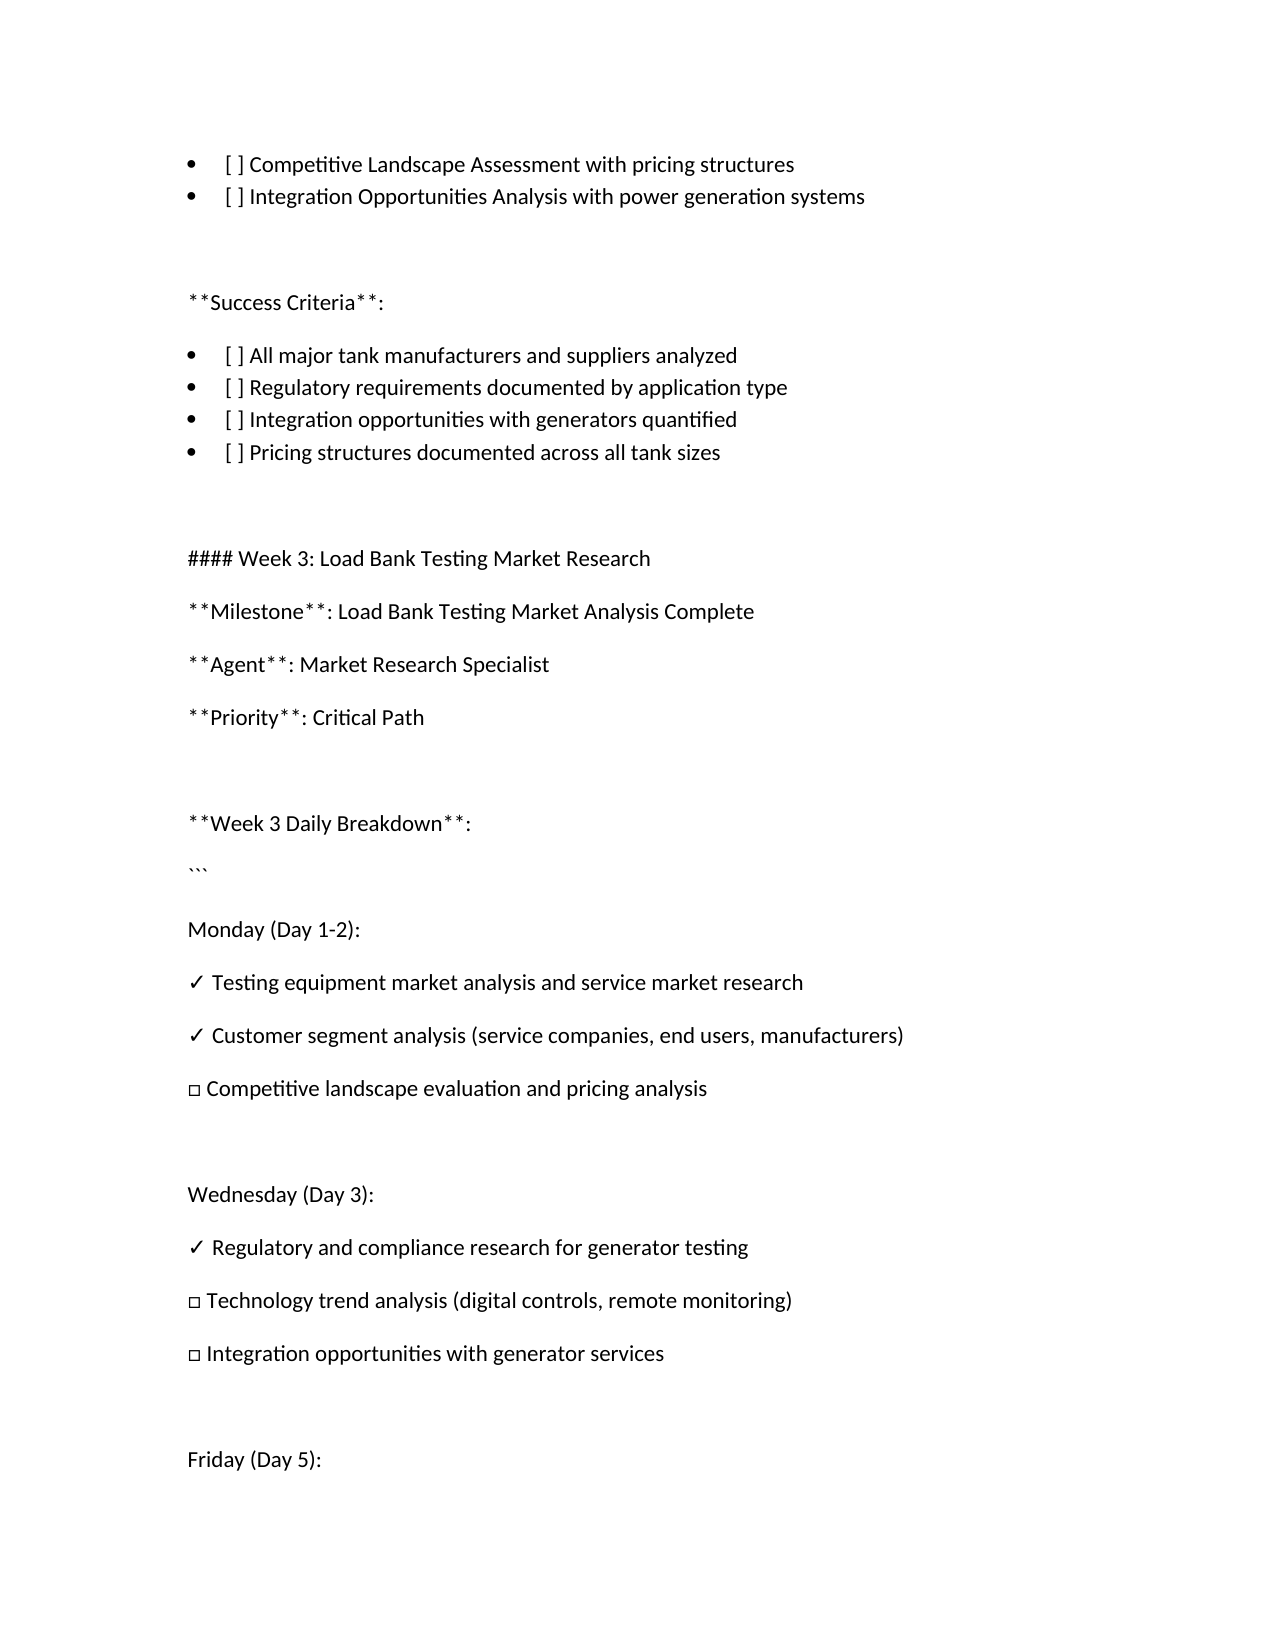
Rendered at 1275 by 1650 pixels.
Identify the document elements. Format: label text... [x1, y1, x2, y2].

text Friday (Day 5): [187, 1445, 1087, 1473]
text □ Competitive landscape evaluation and pricing analysis [187, 1074, 1087, 1102]
text **Agent**: Market Research Specialist [187, 650, 1087, 678]
text □ Technology trend analysis (digital controls, remote monitoring) [187, 1286, 1087, 1314]
text **Milestone**: Load Bank Testing Market Analysis Complete [187, 597, 1087, 625]
text ``` [187, 862, 1087, 890]
text ✓ Testing equipment market analysis and service market research [187, 968, 1087, 996]
text □ Integration opportunities with generator services [187, 1339, 1087, 1367]
list [ ] Pricing structures documented across all tank sizes [187, 438, 1087, 466]
text Monday (Day 1-2): [187, 915, 1087, 943]
text ✓ Regulatory and compliance research for generator testing [187, 1233, 1087, 1261]
list [ ] All major tank manufacturers and suppliers analyzed [187, 341, 1087, 369]
text **Priority**: Critical Path [187, 703, 1087, 731]
text **Success Criteria**: [187, 288, 1087, 316]
list [ ] Integration Opportunities Analysis with power generation systems [187, 182, 1087, 210]
list [ ] Competitive Landscape Assessment with pricing structures [187, 150, 1087, 178]
text **Week 3 Daily Breakdown**: [187, 809, 1087, 837]
text Wednesday (Day 3): [187, 1180, 1087, 1208]
text #### Week 3: Load Bank Testing Market Research [187, 544, 1087, 572]
list [ ] Regulatory requirements documented by application type [187, 373, 1087, 401]
list [ ] Integration opportunities with generators quantified [187, 406, 1087, 434]
text ✓ Customer segment analysis (service companies, end users, manufacturers) [187, 1021, 1087, 1049]
